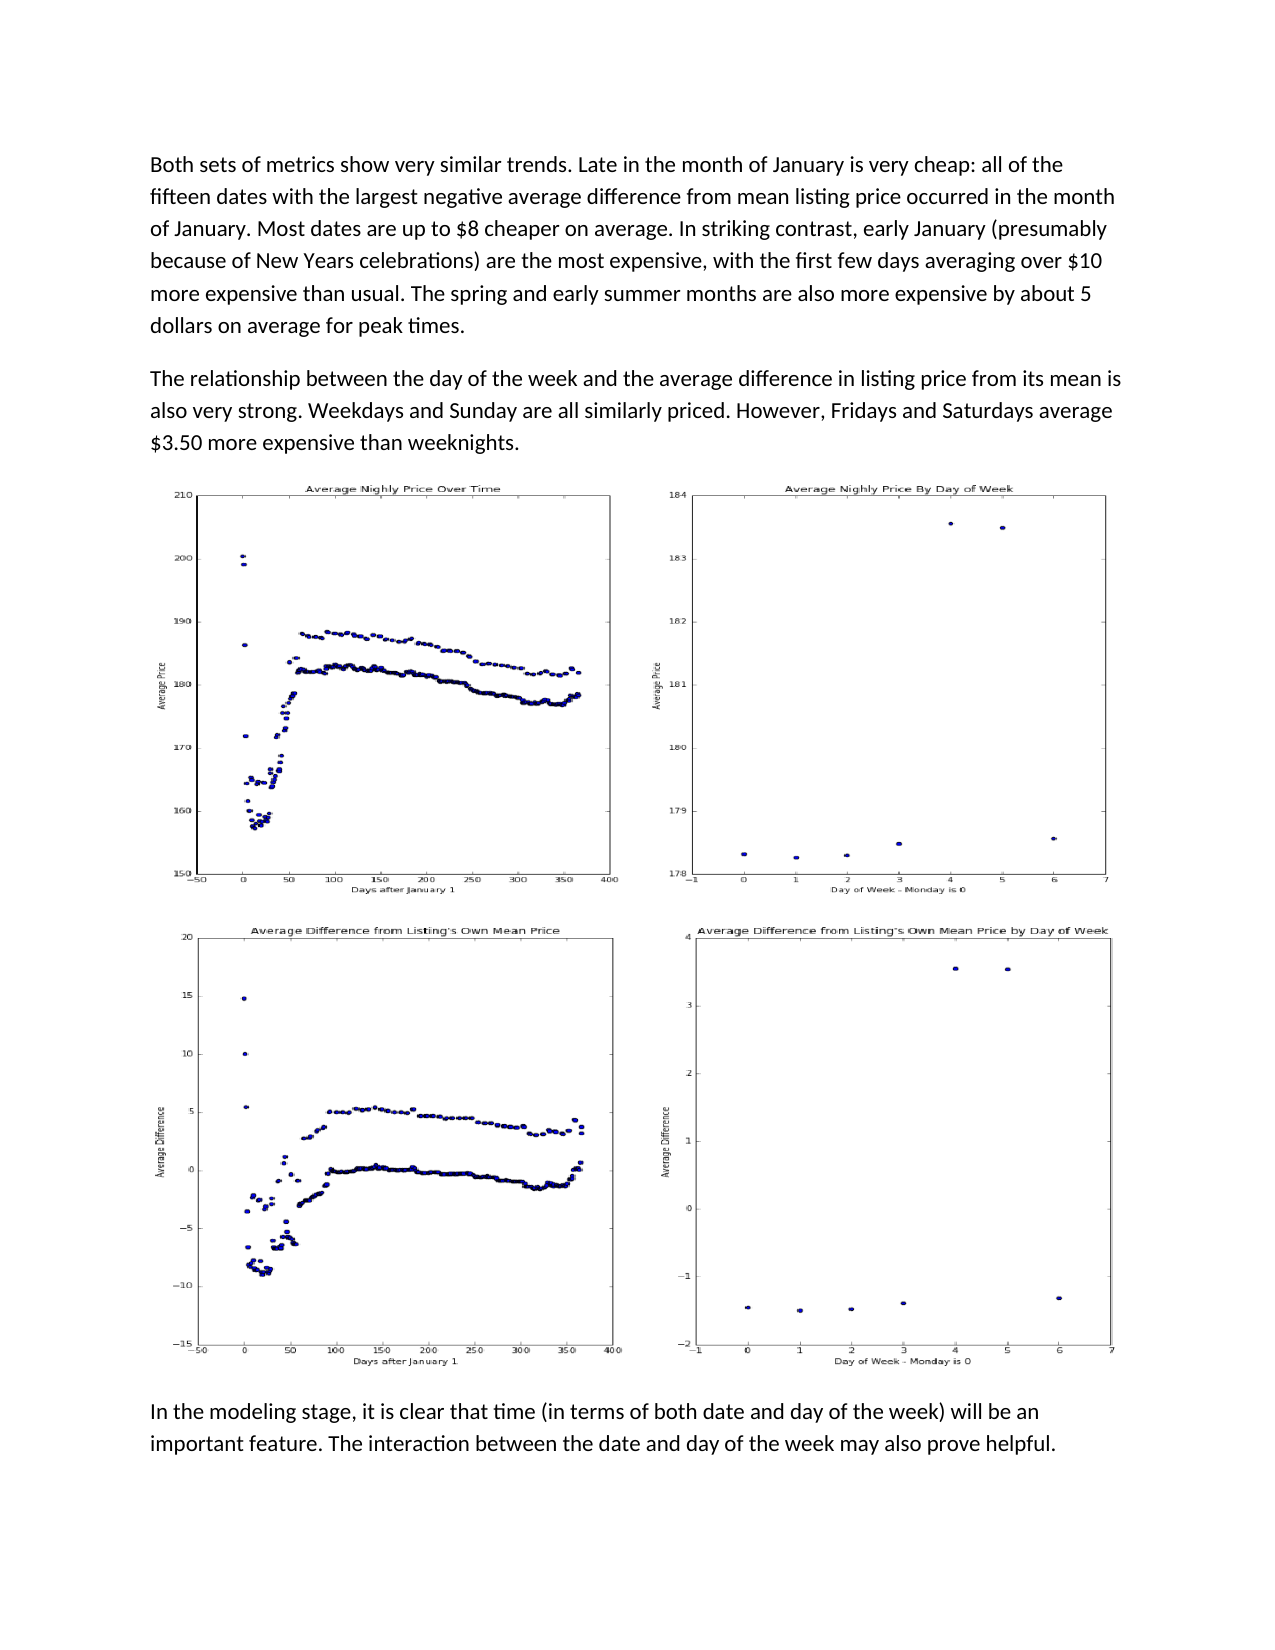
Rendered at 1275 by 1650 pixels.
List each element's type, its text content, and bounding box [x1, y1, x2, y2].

text Both sets of metrics show very similar trends. Late in the month of January is very cheap: all of the fifteen dates with the largest negative average difference from mean listing price occurred in the month of January. Most dates are up to $8 cheaper on average. In striking contrast, early January (presumably because of New Years celebrations) are the most expensive, with the first few days averaging over $10 more expensive than usual. The spring and early summer months are also more expensive by about 5 dollars on average for peak times. [150, 150, 1125, 339]
text The relationship between the day of the week and the average difference in listing price from its mean is also very strong. Weekdays and Sunday are all similarly priced. However, Fridays and Saturdays average $3.50 more expensive than weeknights. [150, 364, 1125, 456]
text In the modeling stage, it is clear that time (in terms of both date and day of the week) will be an important feature. The interaction between the date and day of the week may also prove helpful. [150, 1397, 1125, 1457]
picture [150, 481, 1125, 899]
picture [150, 923, 1125, 1372]
